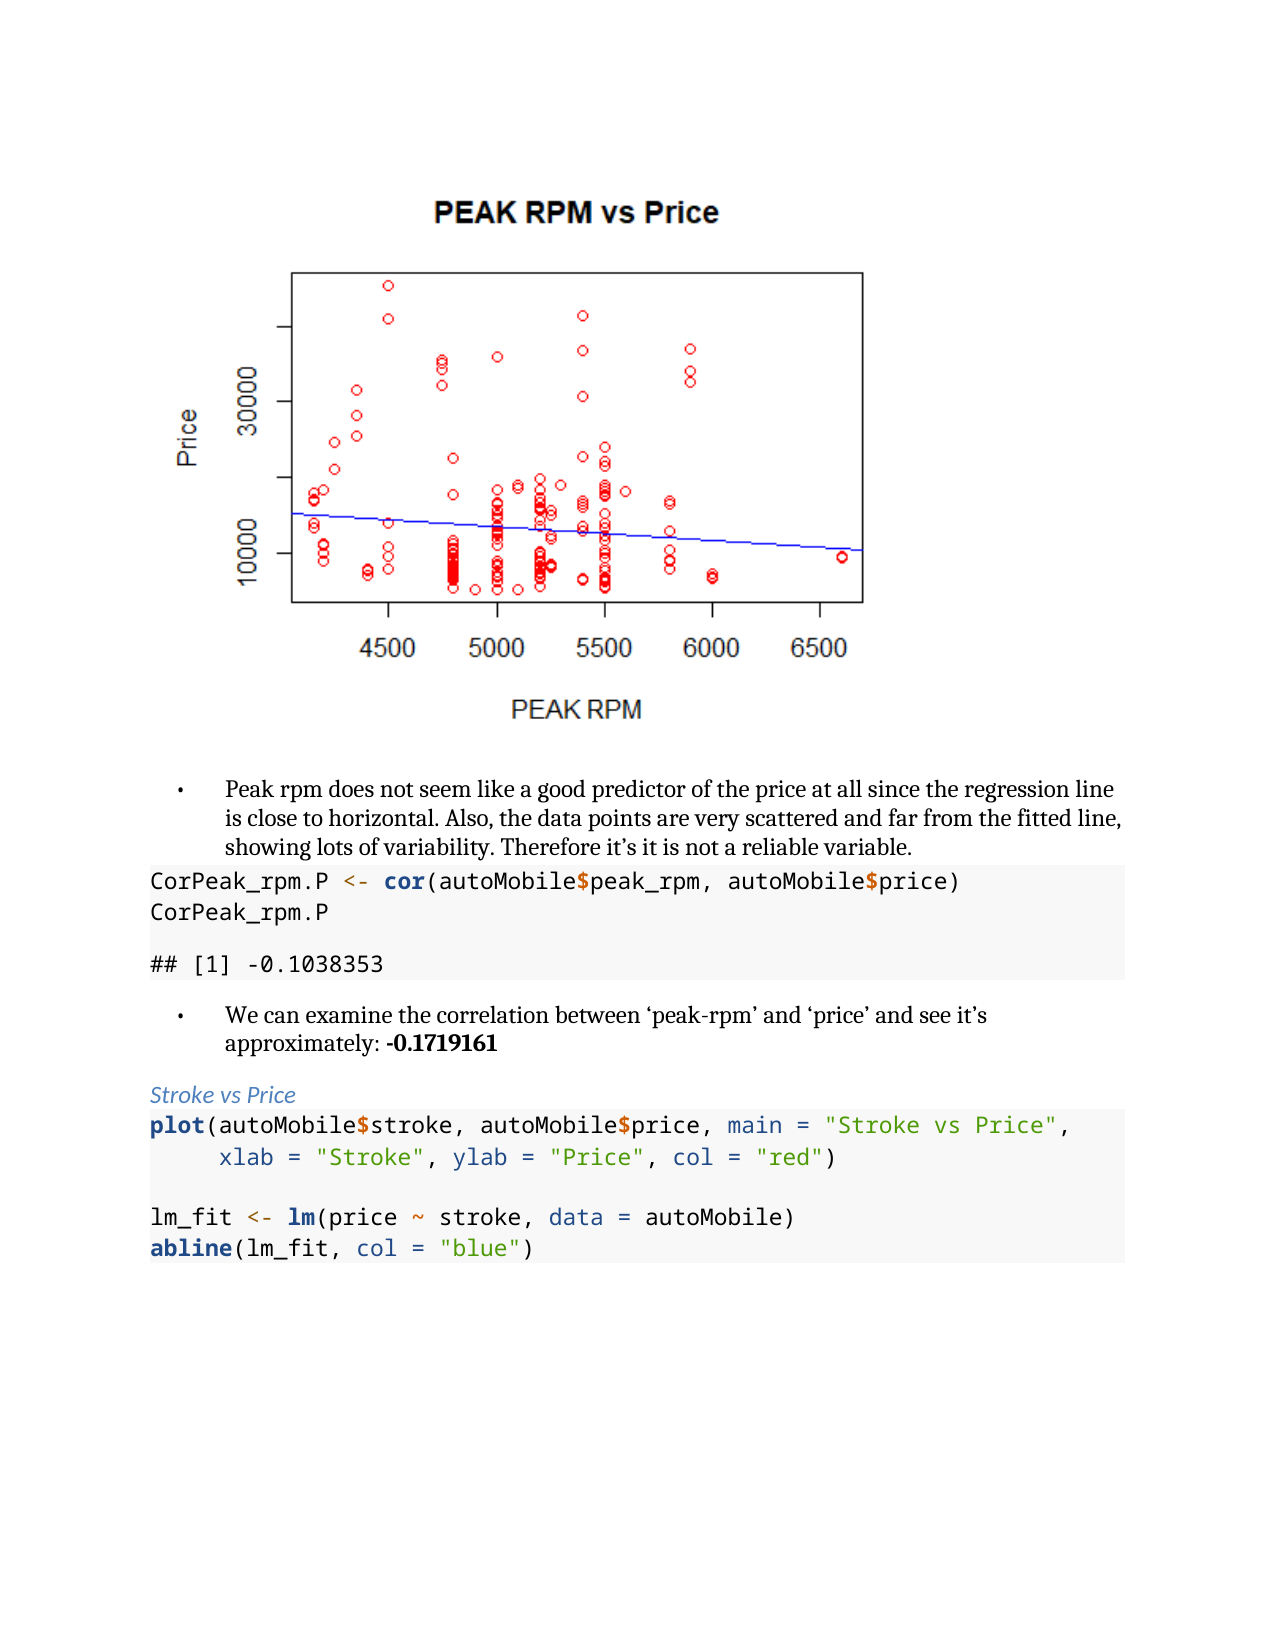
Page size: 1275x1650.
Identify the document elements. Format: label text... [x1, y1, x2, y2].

text ## [1] -0.1038353 [150, 948, 1125, 980]
text plot(autoMobile$stroke, autoMobile$price, main = "Stroke vs Price", xlab = "Stroke", ylab = "Price", col = "red") lm_fit <- lm(price ~ stroke, data = autoMobile) abline(lm_fit, col = "blue") [150, 1109, 1125, 1263]
picture [168, 150, 927, 757]
list Peak rpm does not seem like a good predictor of the price at all since the regression line is close to horizontal. Also, the data points are very scattered and far from the fitted line, showing lots of variability. Therefore it’s it is not a reliable variable. [175, 775, 1125, 861]
text CorPeak_rpm.P <- cor(autoMobile$peak_rpm, autoMobile$price) CorPeak_rpm.P [329, 865, 1125, 928]
list We can examine the correlation between ‘peak-rpm’ and ‘price’ and see it’s approximately: -0.1719161 [175, 1001, 1125, 1058]
subtitle Stroke vs Price [150, 1079, 1125, 1109]
